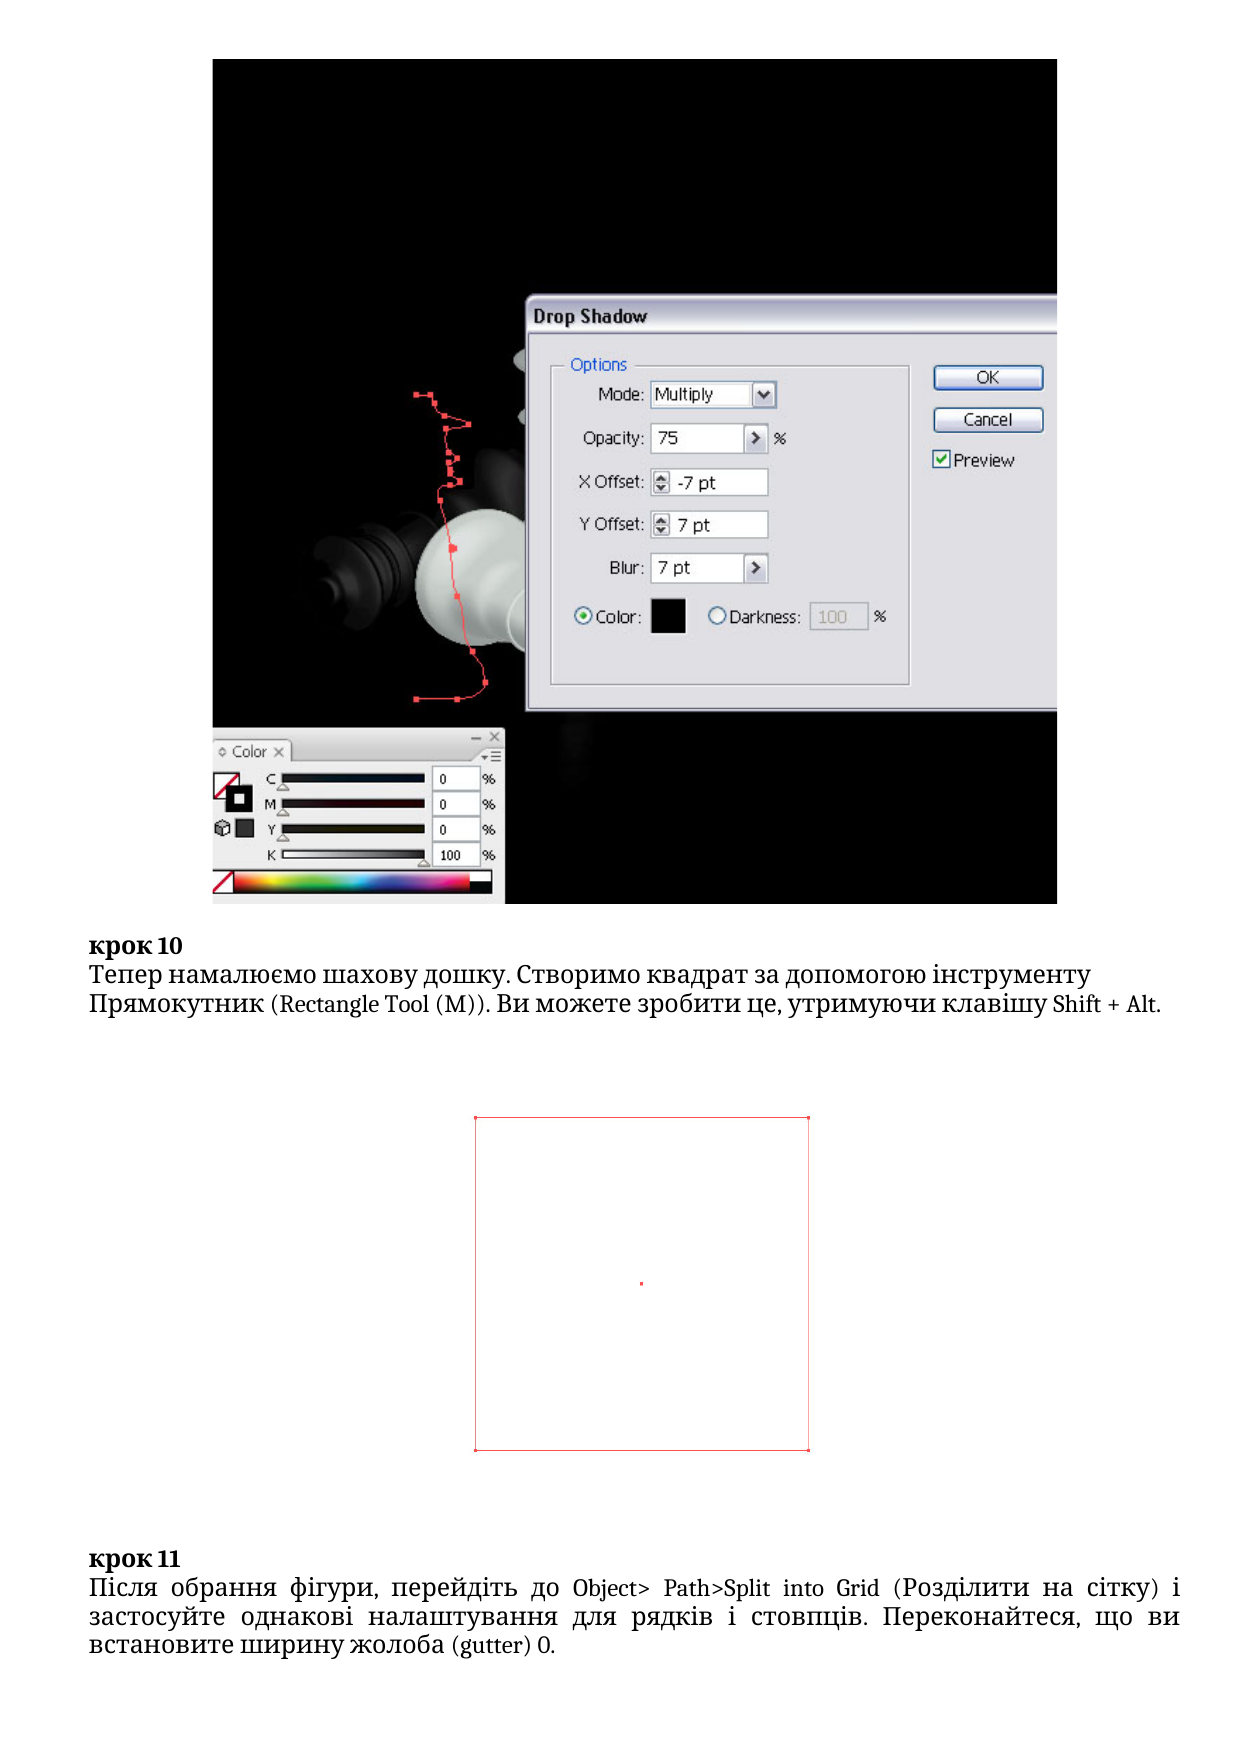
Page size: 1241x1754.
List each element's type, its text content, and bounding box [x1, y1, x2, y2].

text крок 11 [89, 1545, 1181, 1574]
picture [212, 59, 1058, 904]
picture [400, 1047, 870, 1517]
text Тепер намалюємо шахову дошку. Створимо квадрат за допомогою інструменту Прямокутник (Rectangle Tool (M)). Ви можете зробити це, утримуючи клавішу Shift + Alt. [89, 961, 1181, 1018]
text Після обрання фігури, перейдіть до Object> Path>Split into Grid (Розділити на сітку) і застосуйте однакові налаштування для рядків і стовпців. Переконайтеся, що ви встановите ширину жолоба (gutter) 0. [89, 1574, 1181, 1660]
text крок 10 [89, 932, 1181, 961]
